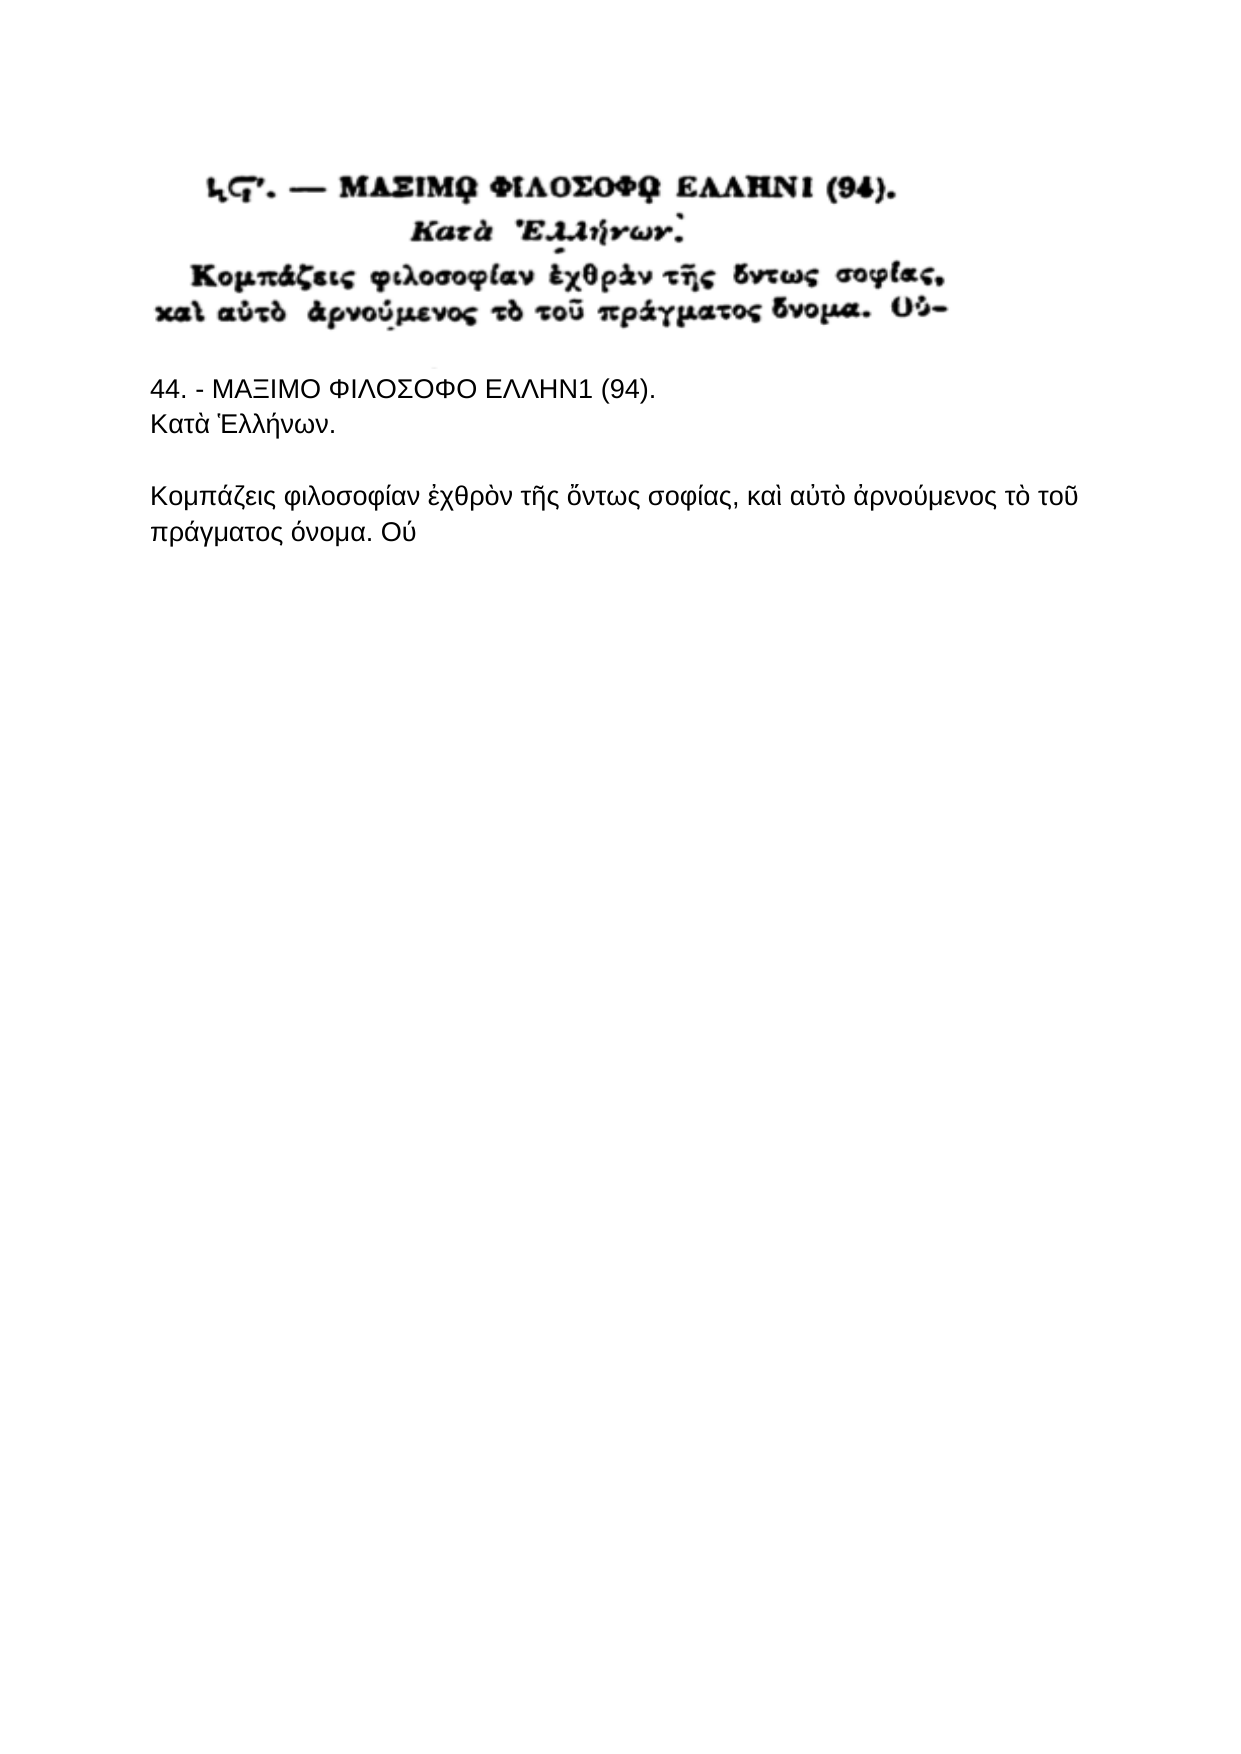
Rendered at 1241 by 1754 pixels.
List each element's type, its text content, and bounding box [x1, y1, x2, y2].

text Κατὰ Ἑλλήνων. [150, 408, 1090, 440]
text Κομπάζεις φιλοσοφίαν ἐχθρὸν τῆς ὄντως σοφίας, καὶ αὐτὸ ἀρνούμενος τὸ τοῦ πράγματος όνομα. Ού [150, 480, 1090, 548]
picture [150, 150, 953, 369]
text 44. - ΜΑΞΙΜΟ ΦΙΛΟΣΟΦΟ ΕΛΛΗΝ1 (94). [150, 373, 1090, 404]
